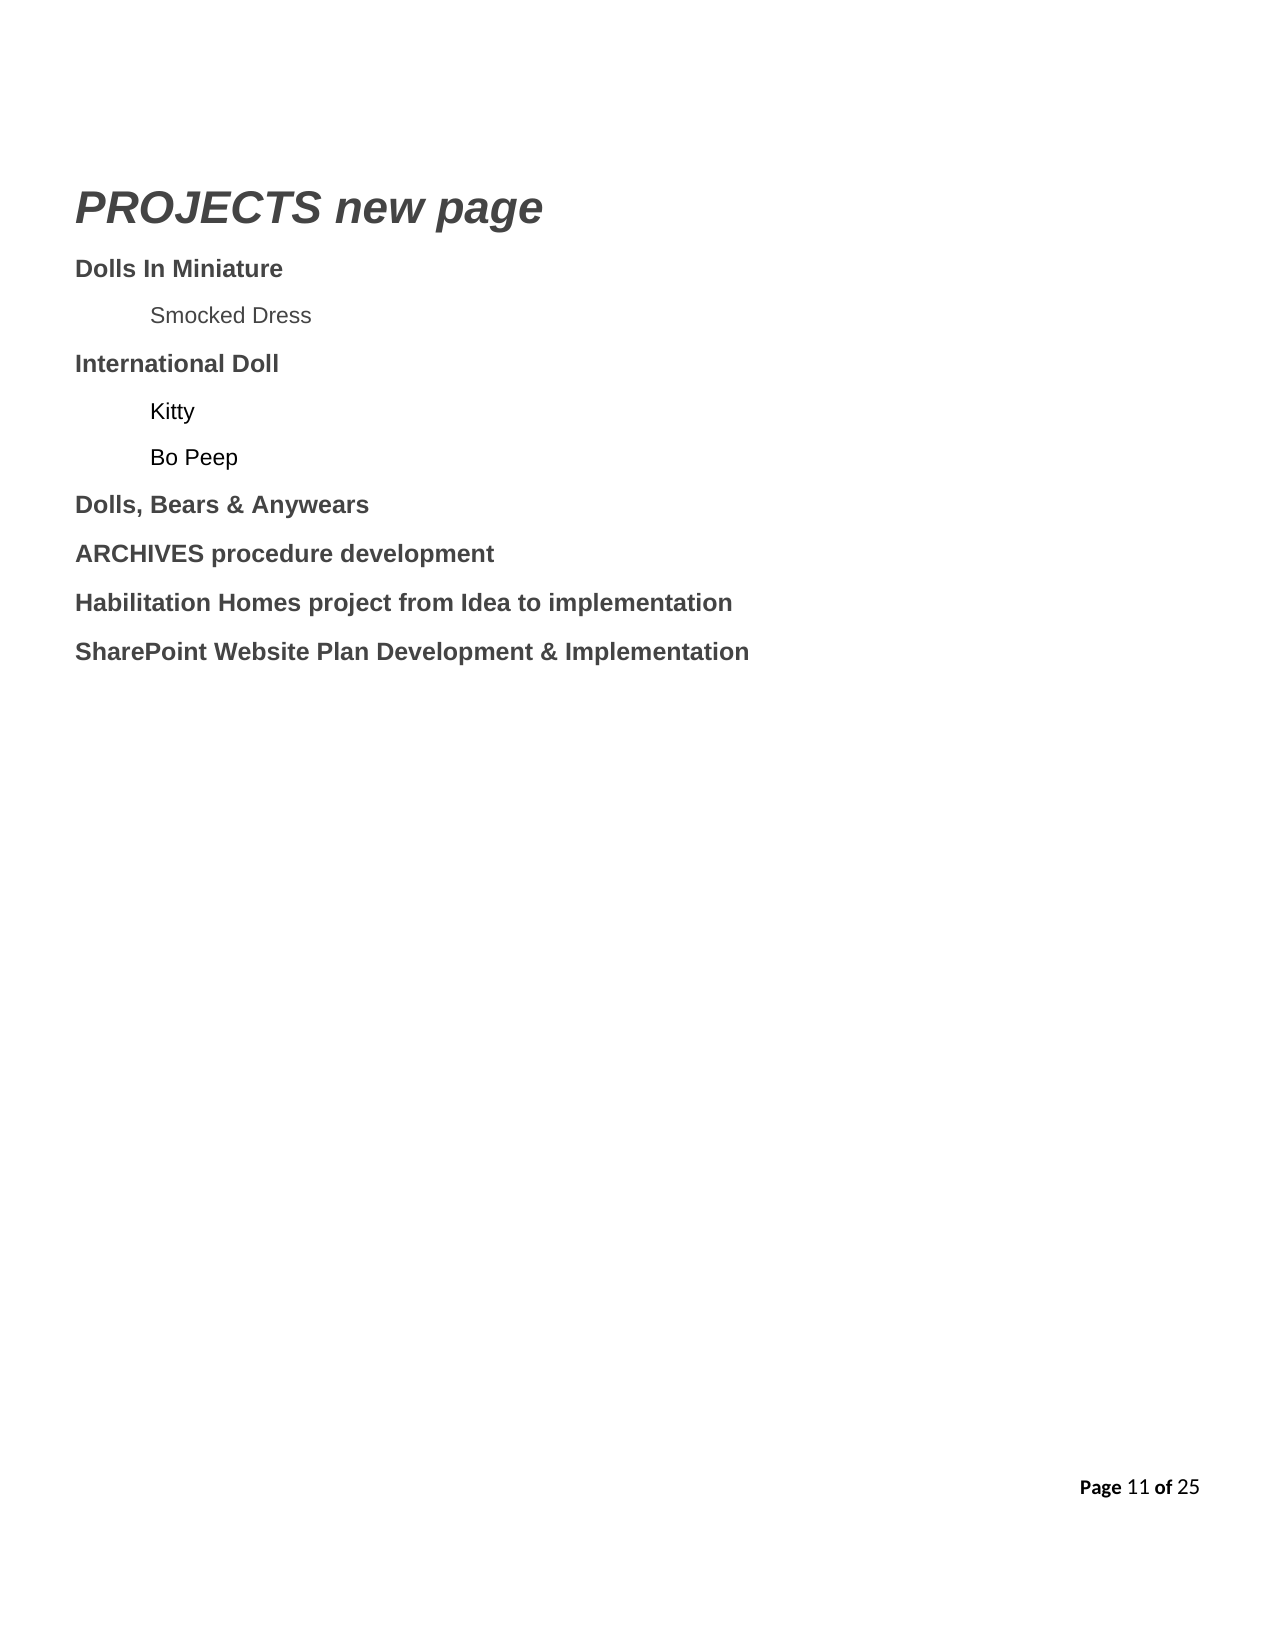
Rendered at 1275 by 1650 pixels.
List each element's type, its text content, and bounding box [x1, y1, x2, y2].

text Habilitation Homes project from Idea to implementation [75, 588, 1200, 617]
text SharePoint Website Plan Development & Implementation [75, 637, 1200, 665]
text International Doll [75, 349, 1200, 378]
text ARCHIVES procedure development [75, 539, 1200, 568]
text PROJECTS new page [75, 181, 1200, 234]
text Bo Peep [150, 444, 1200, 470]
text Dolls, Bears & Anywears [75, 490, 1200, 519]
text Dolls In Miniature [75, 254, 1200, 282]
text Kitty [150, 398, 1200, 424]
text Smocked Dress [150, 302, 1200, 329]
